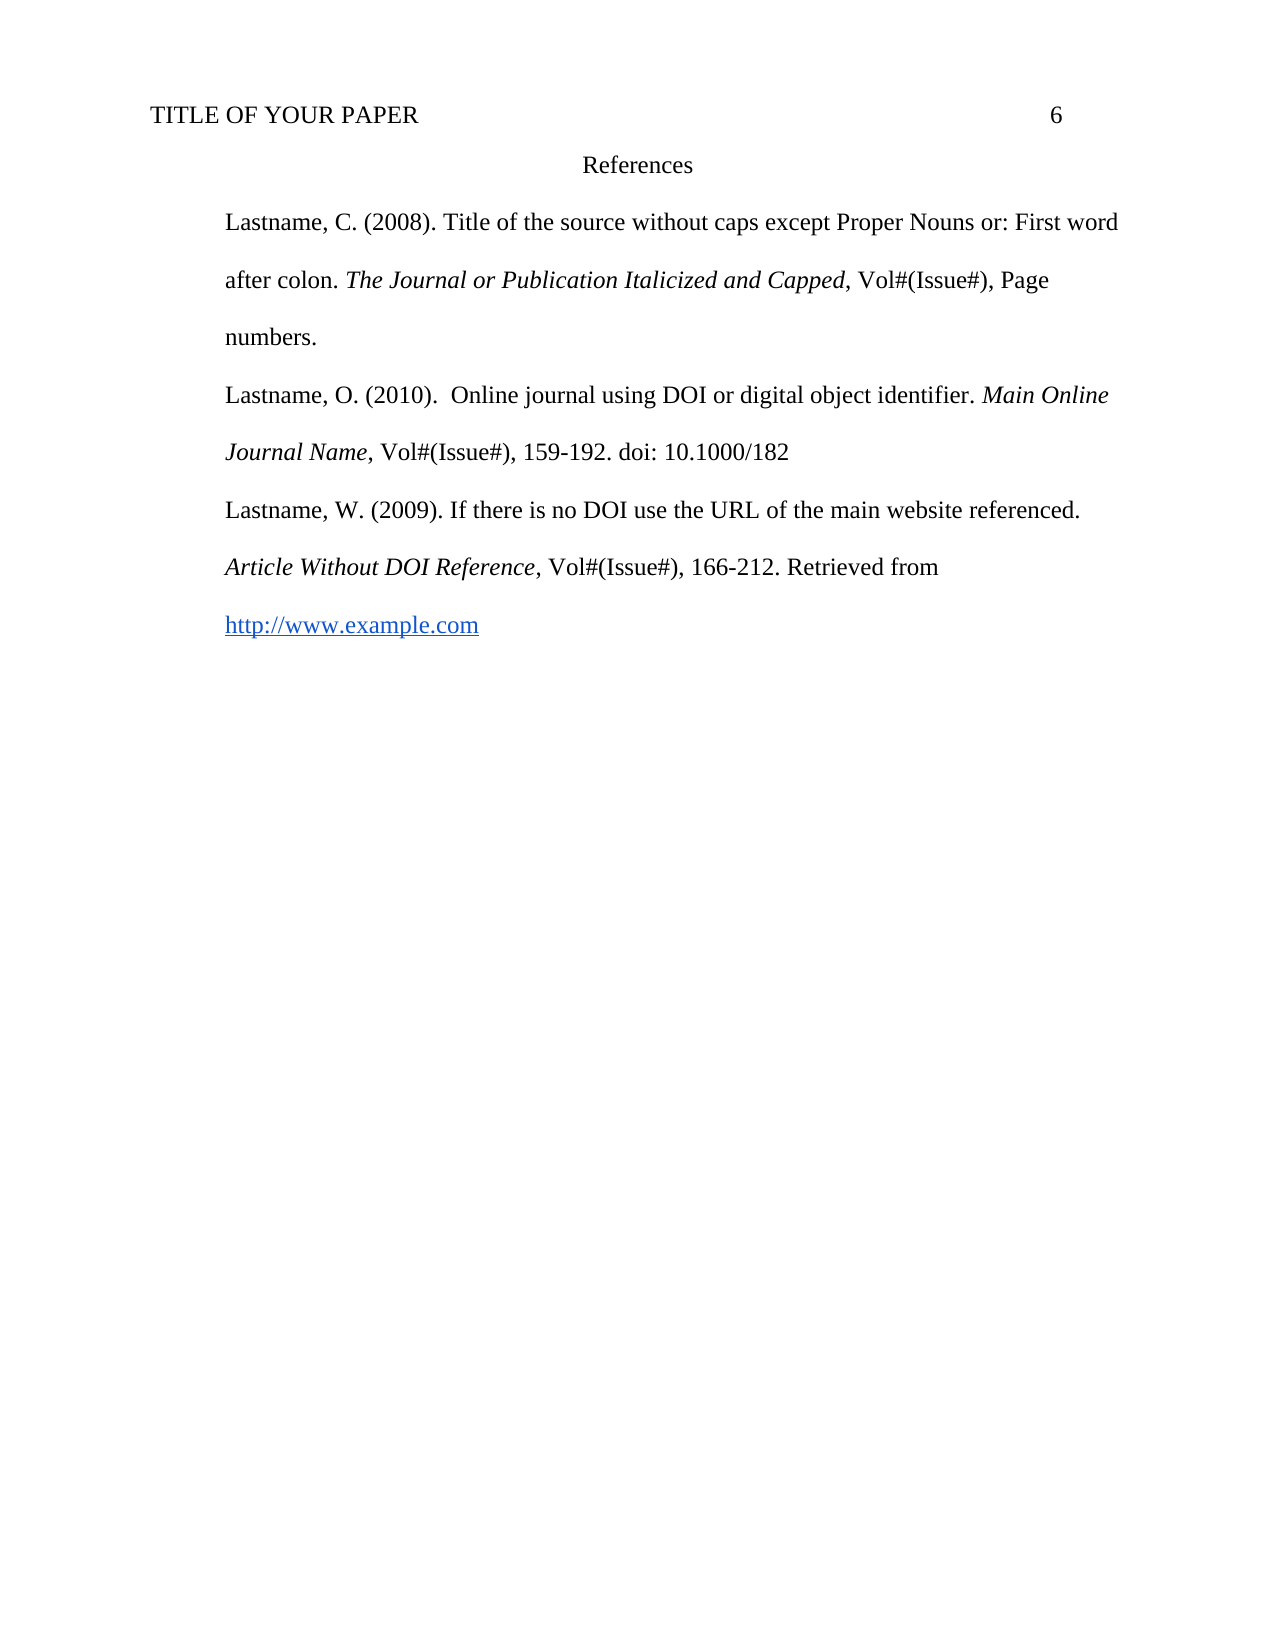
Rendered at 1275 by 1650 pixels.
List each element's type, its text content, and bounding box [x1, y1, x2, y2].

text Lastname, O. (2010). Online journal using DOI or digital object identifier. Main Online Journal Name, Vol#(Issue#), 159-192. doi: 10.1000/182 [225, 380, 1125, 466]
text Lastname, C. (2008). Title of the source without caps except Proper Nouns or: First word after colon. The Journal or Publication Italicized and Capped, Vol#(Issue#), Page numbers. [225, 207, 1125, 351]
text Lastname, W. (2009). If there is no DOI use the URL of the main website referenced. Article Without DOI Reference, Vol#(Issue#), 166-212. Retrieved from http://www.example.com [225, 495, 1125, 639]
subtitle References [150, 150, 1125, 179]
